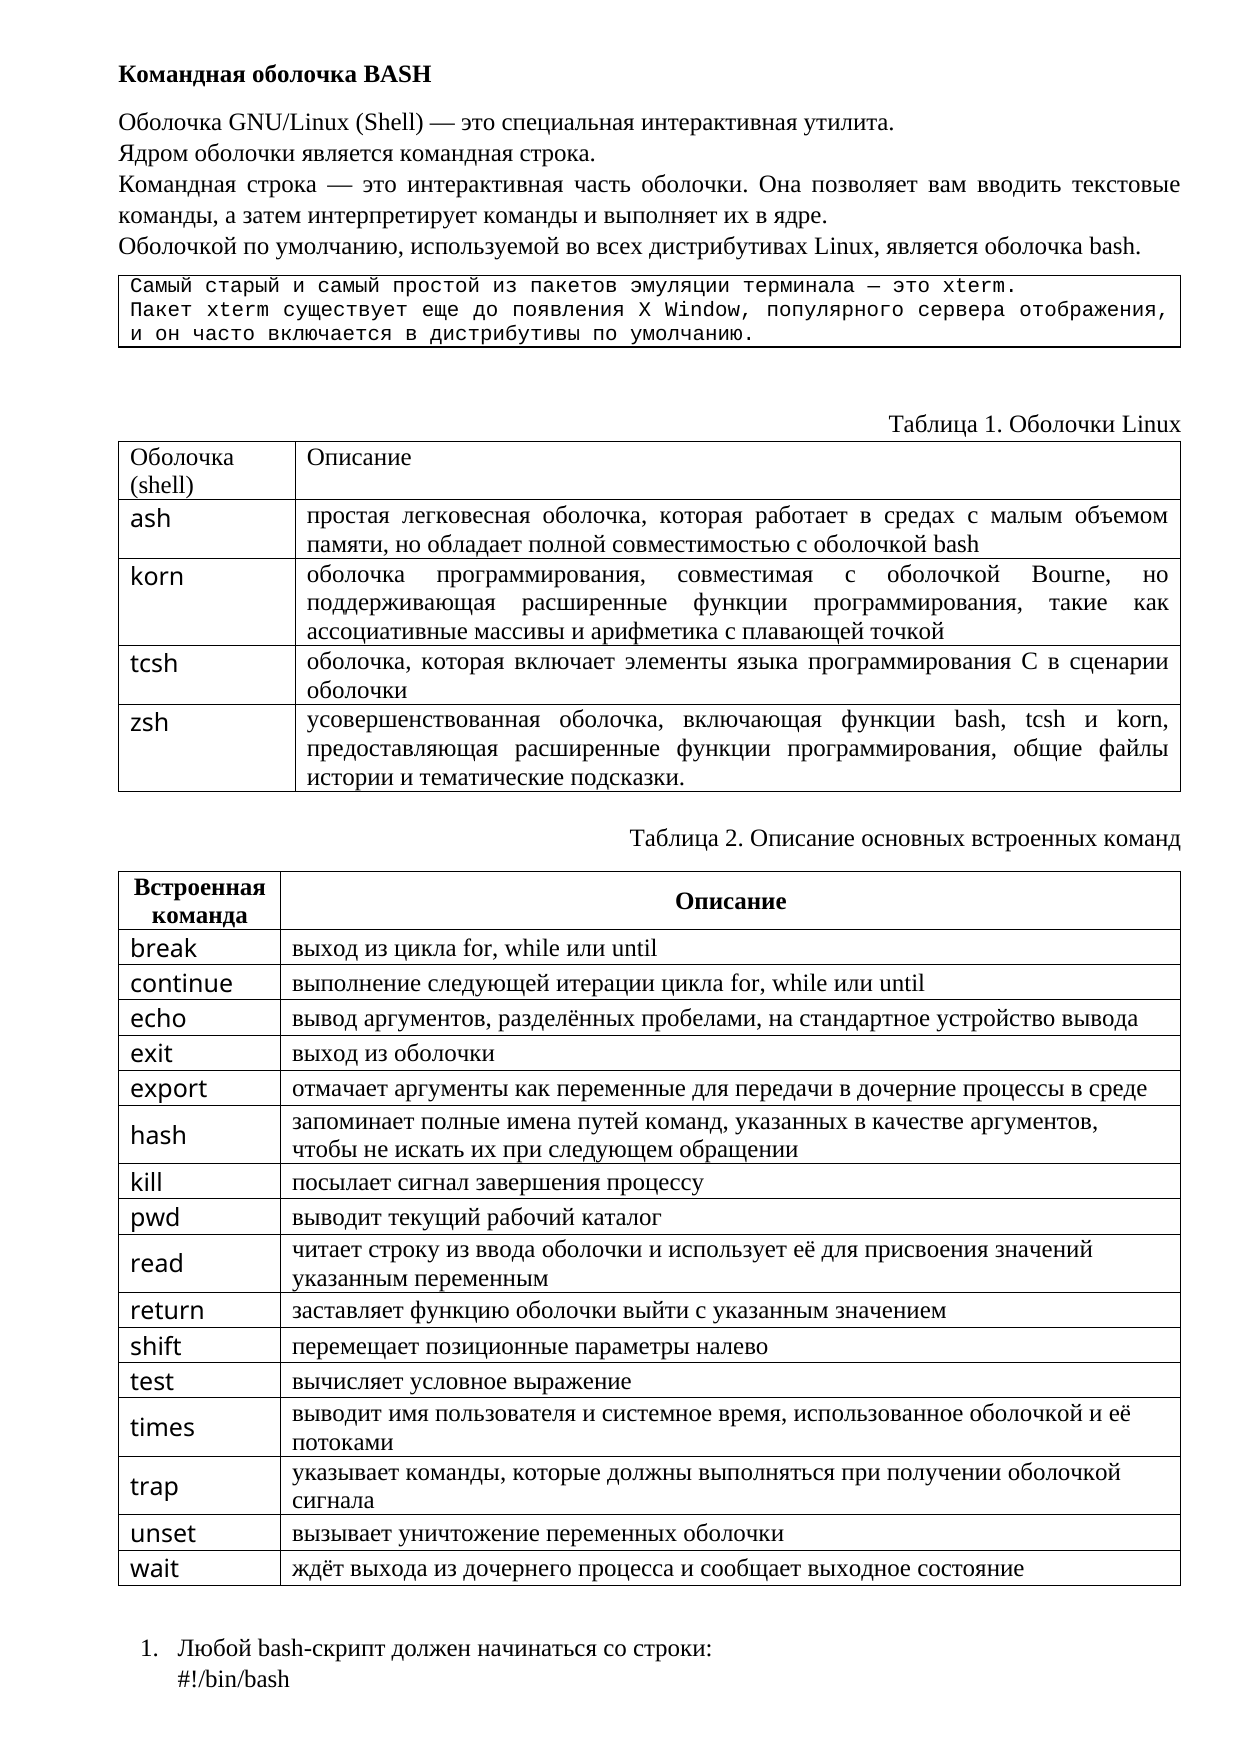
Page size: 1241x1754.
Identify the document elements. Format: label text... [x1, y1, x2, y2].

table_cell tcsh [119, 646, 295, 703]
table_cell оболочка программирования, совместимая с оболочкой Bourne, но поддерживающая расширенные функции программирования, такие как ассоциативные массивы и арифметика с плавающей точкой [296, 559, 1180, 645]
table_cell return [119, 1293, 280, 1327]
table_cell unset [119, 1515, 280, 1549]
table_cell выполнение следующей итерации цикла for, while или until [281, 965, 1180, 999]
text Оболочкой по умолчанию, используемой во всех дистрибутивах Linux, является оболочка bash. [118, 231, 1181, 260]
table_cell выводит имя пользователя и системное время, использованное оболочкой и её потоками [281, 1398, 1180, 1456]
table_cell оболочка, которая включает элементы языка программирования C в сценарии оболочки [296, 646, 1180, 703]
table_cell export [119, 1071, 280, 1105]
text Командная строка — это интерактивная часть оболочки. Она позволяет вам вводить текстовые команды, а затем интерпретирует команды и выполняет их в ядре. [118, 169, 1181, 229]
table_cell trap [119, 1457, 280, 1514]
table_cell test [119, 1363, 280, 1397]
table_header Встроенная команда [119, 872, 280, 929]
table_cell запоминает полные имена путей команд, указанных в качестве аргументов, чтобы не искать их при следующем обращении [281, 1106, 1180, 1163]
table_cell выводит текущий рабочий каталог [281, 1199, 1180, 1233]
table_cell отмачает аргументы как переменные для передачи в дочерние процессы в среде [281, 1071, 1180, 1105]
table_cell усовершенствованная оболочка, включающая функции bash, tcsh и korn, предоставляющая расширенные функции программирования, общие файлы истории и тематические подсказки. [296, 705, 1180, 791]
table_cell выход из цикла for, while или until [281, 930, 1180, 964]
table_cell ash [119, 500, 295, 558]
list Любой bash-скрипт должен начинаться со строки: [140, 1633, 1181, 1662]
table_cell read [119, 1235, 280, 1292]
table_cell простая легковесная оболочка, которая работает в средах с малым объемом памяти, но обладает полной совместимостью с оболочкой bash [296, 500, 1180, 558]
text Оболочка GNU/Linux (Shell) — это специальная интерактивная утилита. [118, 107, 1181, 136]
table_header Описание [281, 872, 1180, 929]
table_cell shift [119, 1328, 280, 1362]
text Таблица 1. Оболочки Linux [118, 409, 1181, 438]
table_cell echo [119, 1000, 280, 1034]
table_cell перемещает позиционные параметры налево [281, 1328, 1180, 1362]
table_cell zsh [119, 705, 295, 791]
table_cell вызывает уничтожение переменных оболочки [281, 1515, 1180, 1549]
text #!/bin/bash [177, 1664, 1181, 1693]
table_cell pwd [119, 1199, 280, 1233]
table_cell читает строку из ввода оболочки и использует её для присвоения значений указанным переменным [281, 1235, 1180, 1292]
table_cell exit [119, 1036, 280, 1069]
table_cell kill [119, 1164, 280, 1198]
table_cell ждёт выхода из дочернего процесса и сообщает выходное состояние [281, 1551, 1180, 1584]
table_cell wait [119, 1551, 280, 1584]
table_header Описание [296, 442, 1180, 499]
table_cell continue [119, 965, 280, 999]
table_cell выход из оболочки [281, 1036, 1180, 1069]
table_cell вычисляет условное выражение [281, 1363, 1180, 1397]
table_header Самый старый и самый простой из пакетов эмуляции терминала — это xterm. Пакет xterm существует еще до появления X Window, популярного сервера отображения, и он часто включается в дистрибутивы по умолчанию. [119, 276, 1180, 346]
table_header Оболочка (shell) [119, 442, 295, 499]
text Ядром оболочки является командная строка. [118, 138, 1181, 167]
table_cell break [119, 930, 280, 964]
table_cell hash [119, 1106, 280, 1163]
table_cell заставляет функцию оболочки выйти с указанным значением [281, 1293, 1180, 1327]
table_cell korn [119, 559, 295, 645]
text Командная оболочка BASH [118, 59, 1181, 88]
table_cell посылает сигнал завершения процессу [281, 1164, 1180, 1198]
table_cell указывает команды, которые должны выполняться при получении оболочкой сигнала [281, 1457, 1180, 1514]
table_cell вывод аргументов, разделённых пробелами, на стандартное устройство вывода [281, 1000, 1180, 1034]
text Таблица 2. Описание основных встроенных команд [118, 823, 1181, 852]
table_cell times [119, 1398, 280, 1456]
